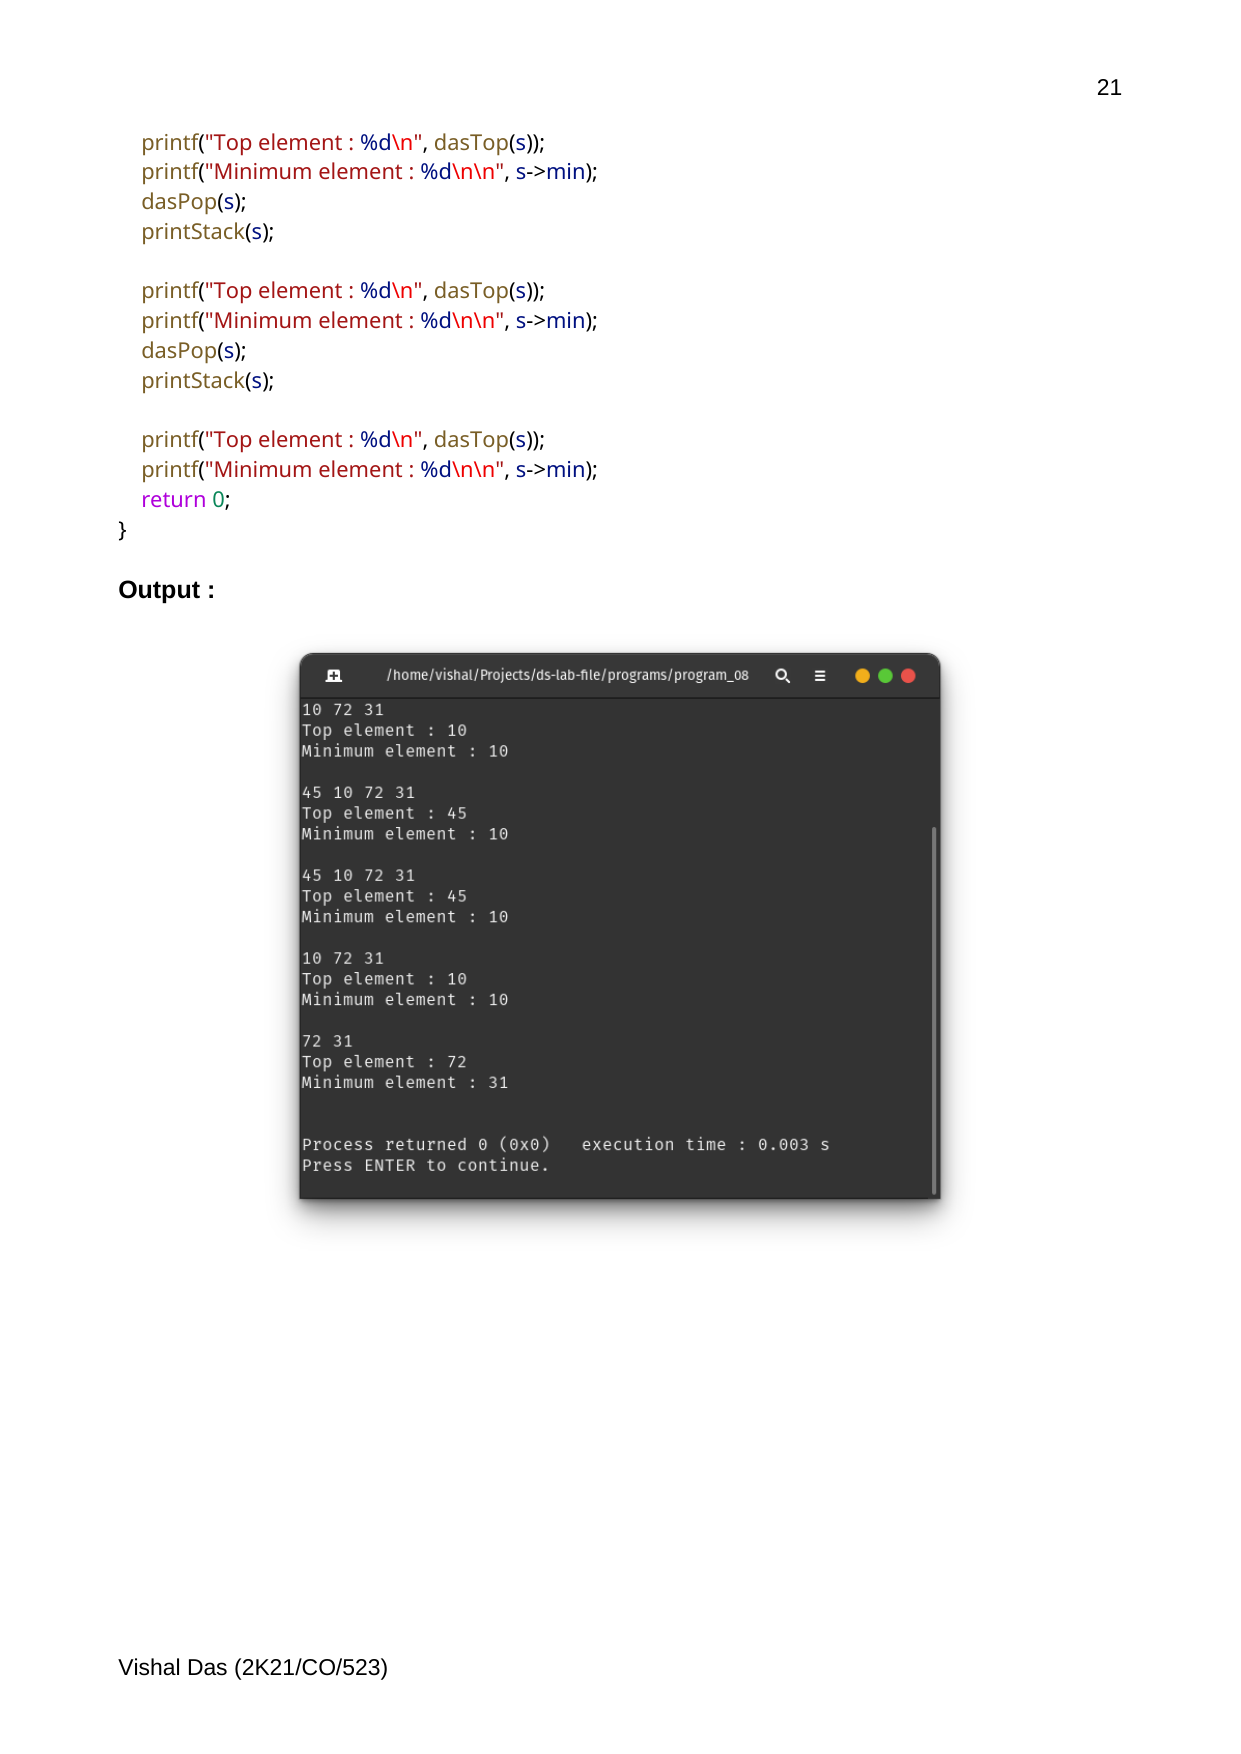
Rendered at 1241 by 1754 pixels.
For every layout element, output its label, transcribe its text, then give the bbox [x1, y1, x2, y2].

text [118, 156, 1122, 186]
text printf("Minimum element : %d\n\n", s->min); [118, 454, 1122, 484]
text Output : [118, 575, 1122, 603]
text printStack(s); [118, 216, 1122, 246]
text } [118, 514, 1122, 543]
text dasPop(s); [118, 186, 1122, 216]
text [118, 305, 1122, 335]
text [118, 275, 1122, 305]
text return 0; [118, 484, 1122, 514]
picture [255, 624, 986, 1261]
text printf("Top element : %d\n", dasTop(s)); [118, 424, 1122, 454]
text printStack(s); [118, 365, 1122, 394]
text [118, 127, 1122, 156]
text dasPop(s); [118, 335, 1122, 365]
